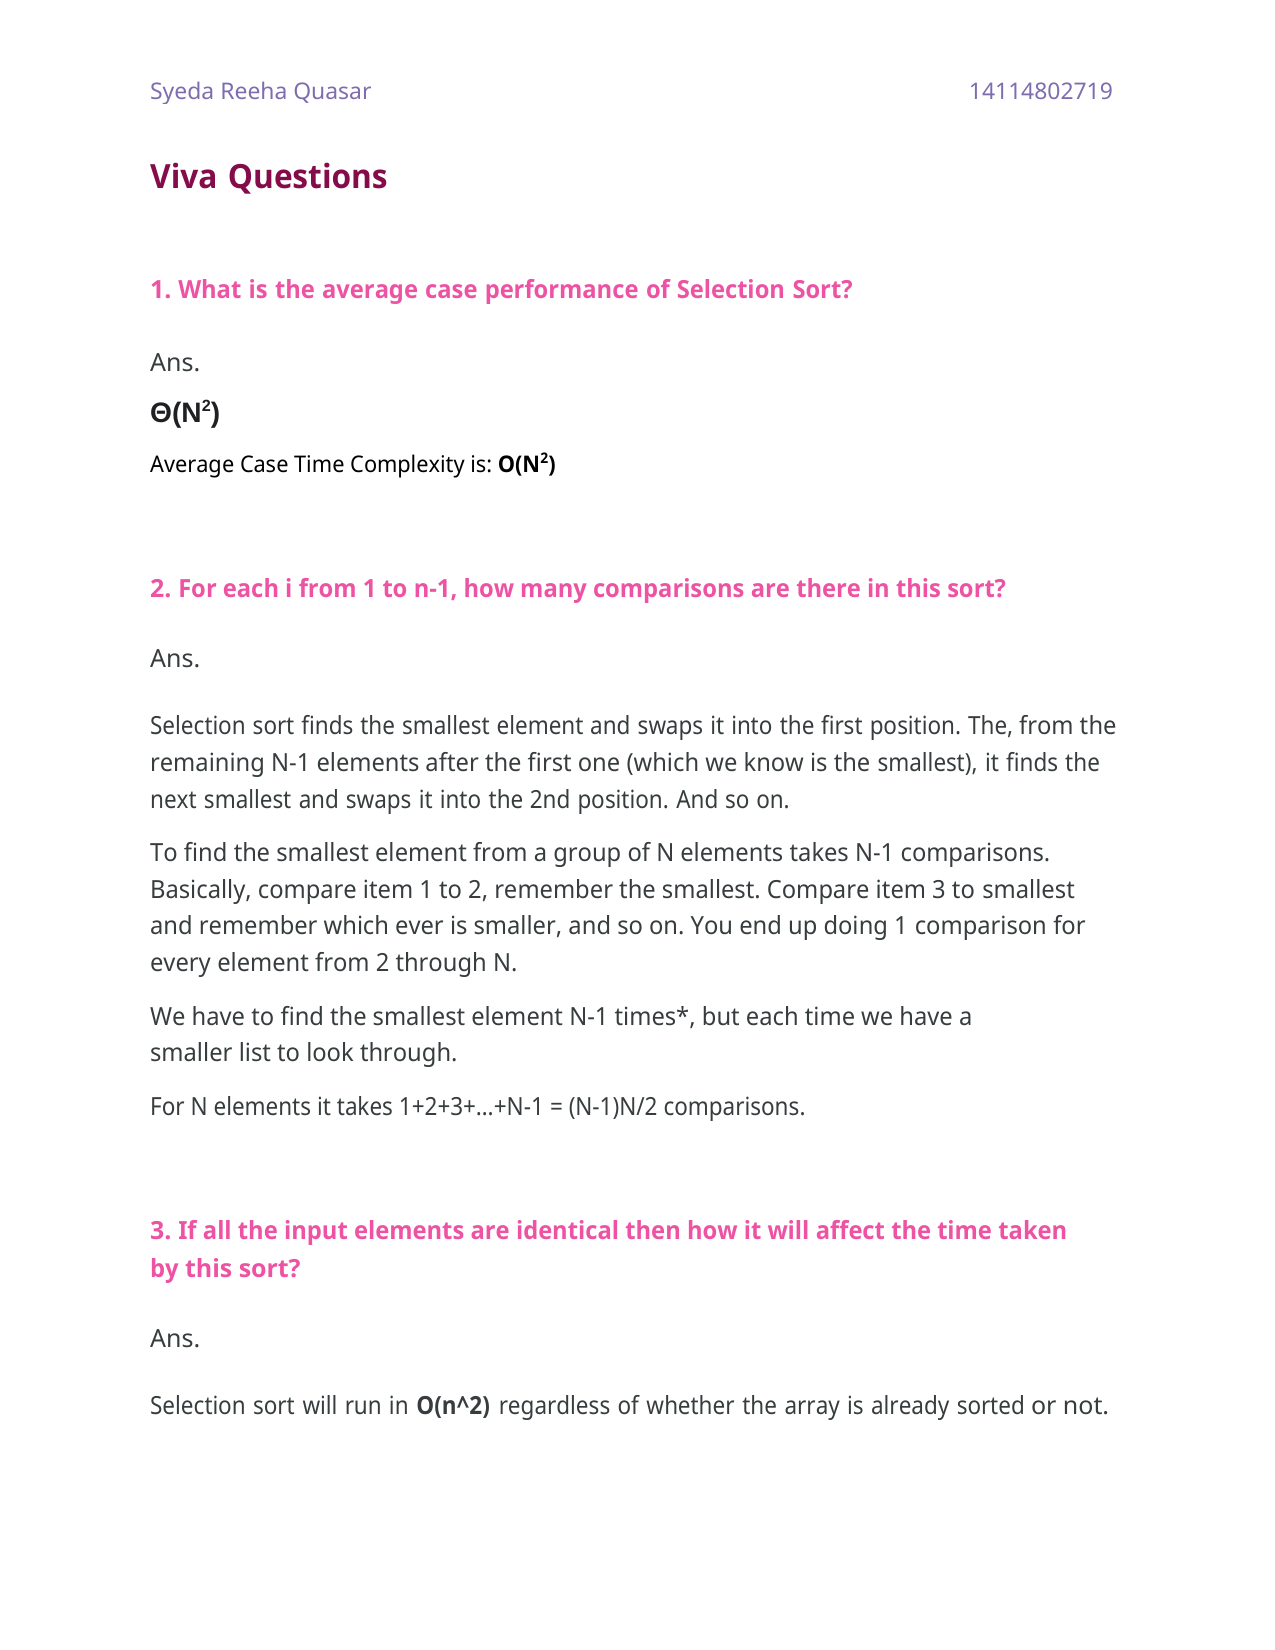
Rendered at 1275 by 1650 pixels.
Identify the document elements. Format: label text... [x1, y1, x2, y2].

text Average Case Time Complexity is: O(N2) [150, 448, 1248, 479]
text Selection sort will run in O(n^2) regardless of whether the array is already sorted or not. [150, 1387, 1122, 1421]
subtitle If all the input elements are identical then how it will affect the time taken by this sort? [150, 1213, 1099, 1284]
text Ans. [150, 344, 1248, 378]
text Ans. [150, 641, 1248, 675]
text For N elements it takes 1+2+3+…+N-1 = (N-1)N/2 comparisons. [150, 1088, 1248, 1122]
text To find the smallest element from a group of N elements takes N-1 comparisons. Basically, compare item 1 to 2, remember the smallest. Compare item 3 to smallest and remember which ever is smaller, and so on. You end up doing 1 comparison for every element from 2 through N. [150, 834, 1122, 979]
subtitle Viva Questions [150, 153, 1248, 198]
subtitle For each i from 1 to n-1, how many comparisons are there in this sort? [150, 571, 1248, 604]
text We have to find the smallest element N-1 times*, but each time we have a smaller list to look through. [150, 998, 1053, 1069]
text Selection sort finds the smallest element and swaps it into the first position. The, from the remaining N-1 elements after the first one (which we know is the smallest), it finds the next smallest and swaps it into the 2nd position. And so on. [150, 708, 1122, 815]
text Ans. [150, 1320, 1248, 1354]
text Θ(N2) [150, 396, 1248, 429]
subtitle What is the average case performance of Selection Sort? [150, 271, 1248, 306]
